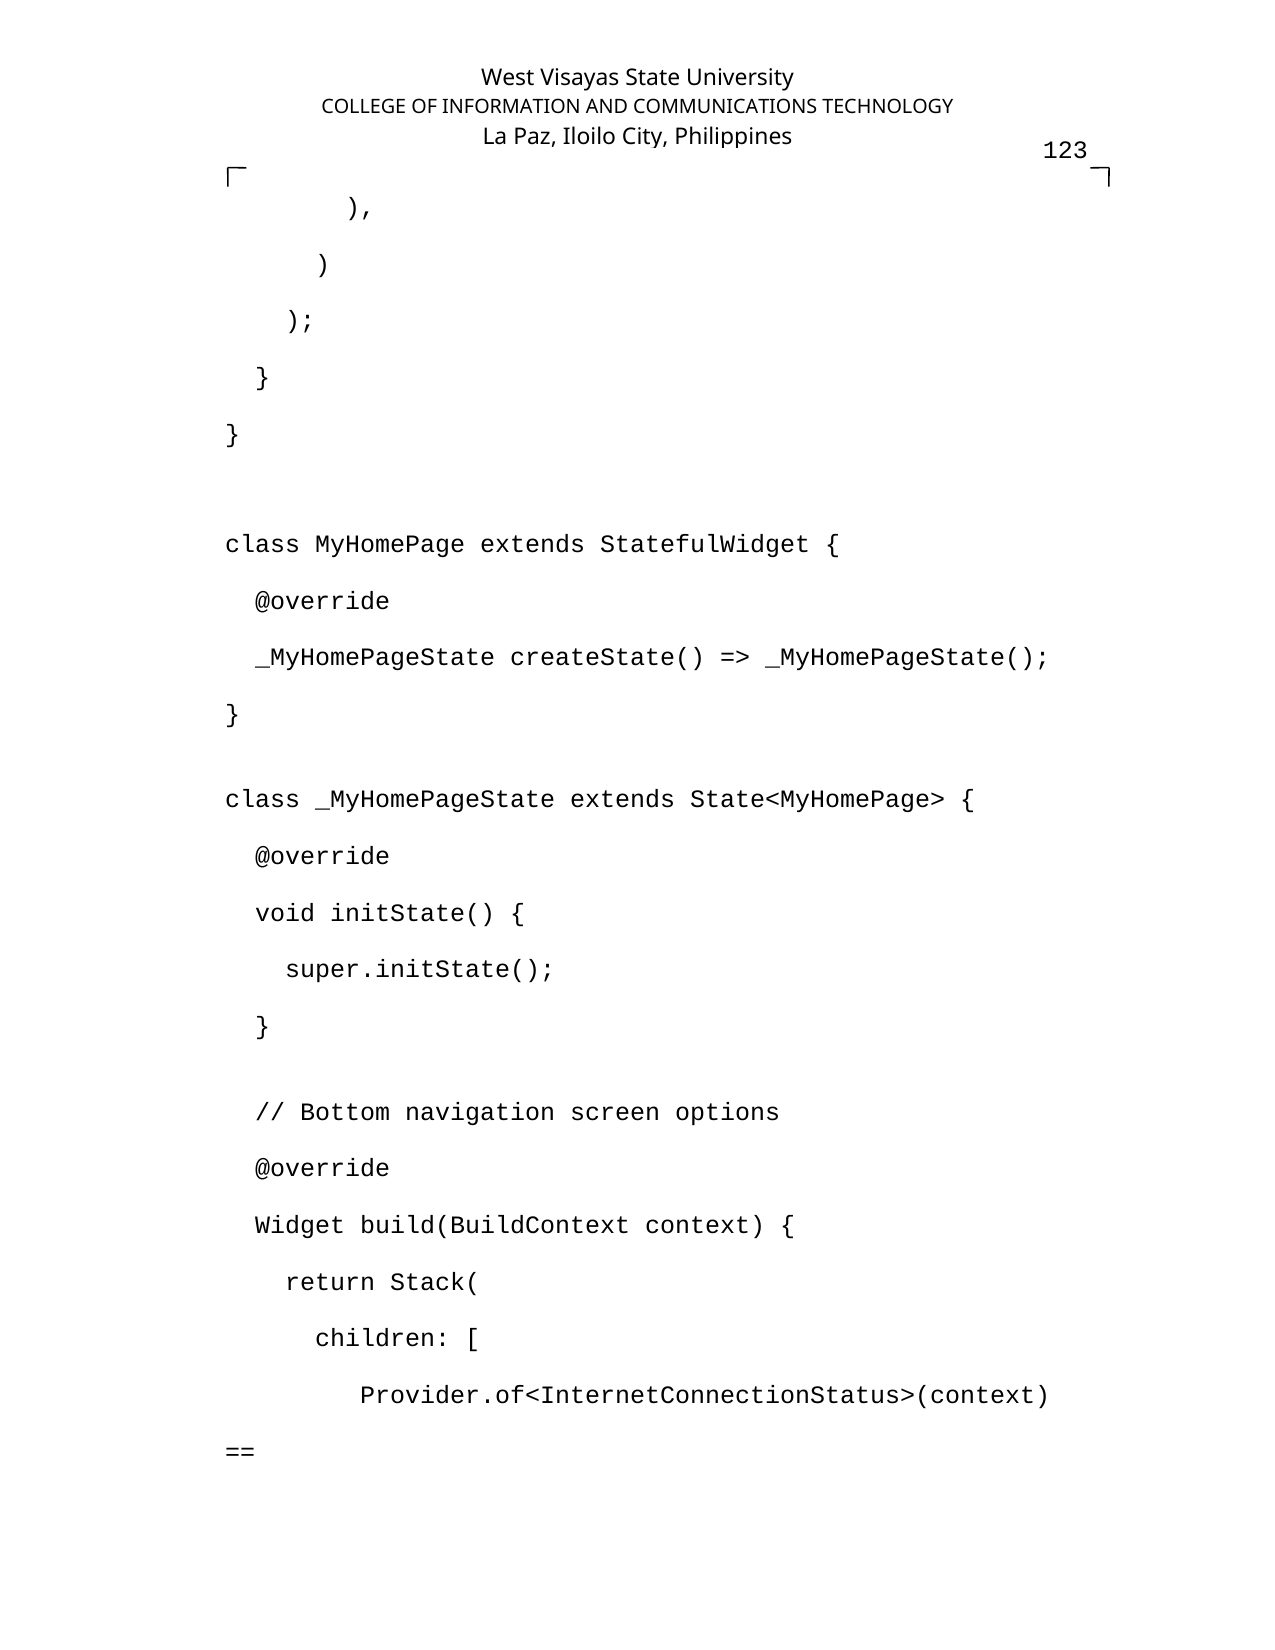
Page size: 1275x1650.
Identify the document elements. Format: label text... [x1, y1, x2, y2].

text } [225, 1014, 1087, 1042]
text ) [225, 251, 1087, 279]
text // Bottom navigation screen options [225, 1099, 1087, 1127]
text } [225, 364, 1087, 393]
text class MyHomePage extends StatefulWidget { [225, 532, 1087, 560]
text class _MyHomePageState extends State<MyHomePage> { [225, 787, 1087, 815]
text ); [225, 308, 1087, 336]
text _MyHomePageState createState() => _MyHomePageState(); [225, 645, 1087, 673]
text return Stack( [225, 1269, 1087, 1297]
text super.initState(); [225, 957, 1087, 985]
text @override [225, 1156, 1087, 1184]
text ), [225, 194, 1087, 223]
text } [225, 702, 1087, 730]
text @override [225, 844, 1087, 872]
text Provider.of<InternetConnectionStatus>(context) == [225, 1382, 1087, 1467]
text void initState() { [225, 900, 1087, 929]
text } [225, 421, 1087, 449]
text children: [ [225, 1326, 1087, 1354]
text Widget build(BuildContext context) { [225, 1212, 1087, 1241]
text @override [225, 588, 1087, 617]
